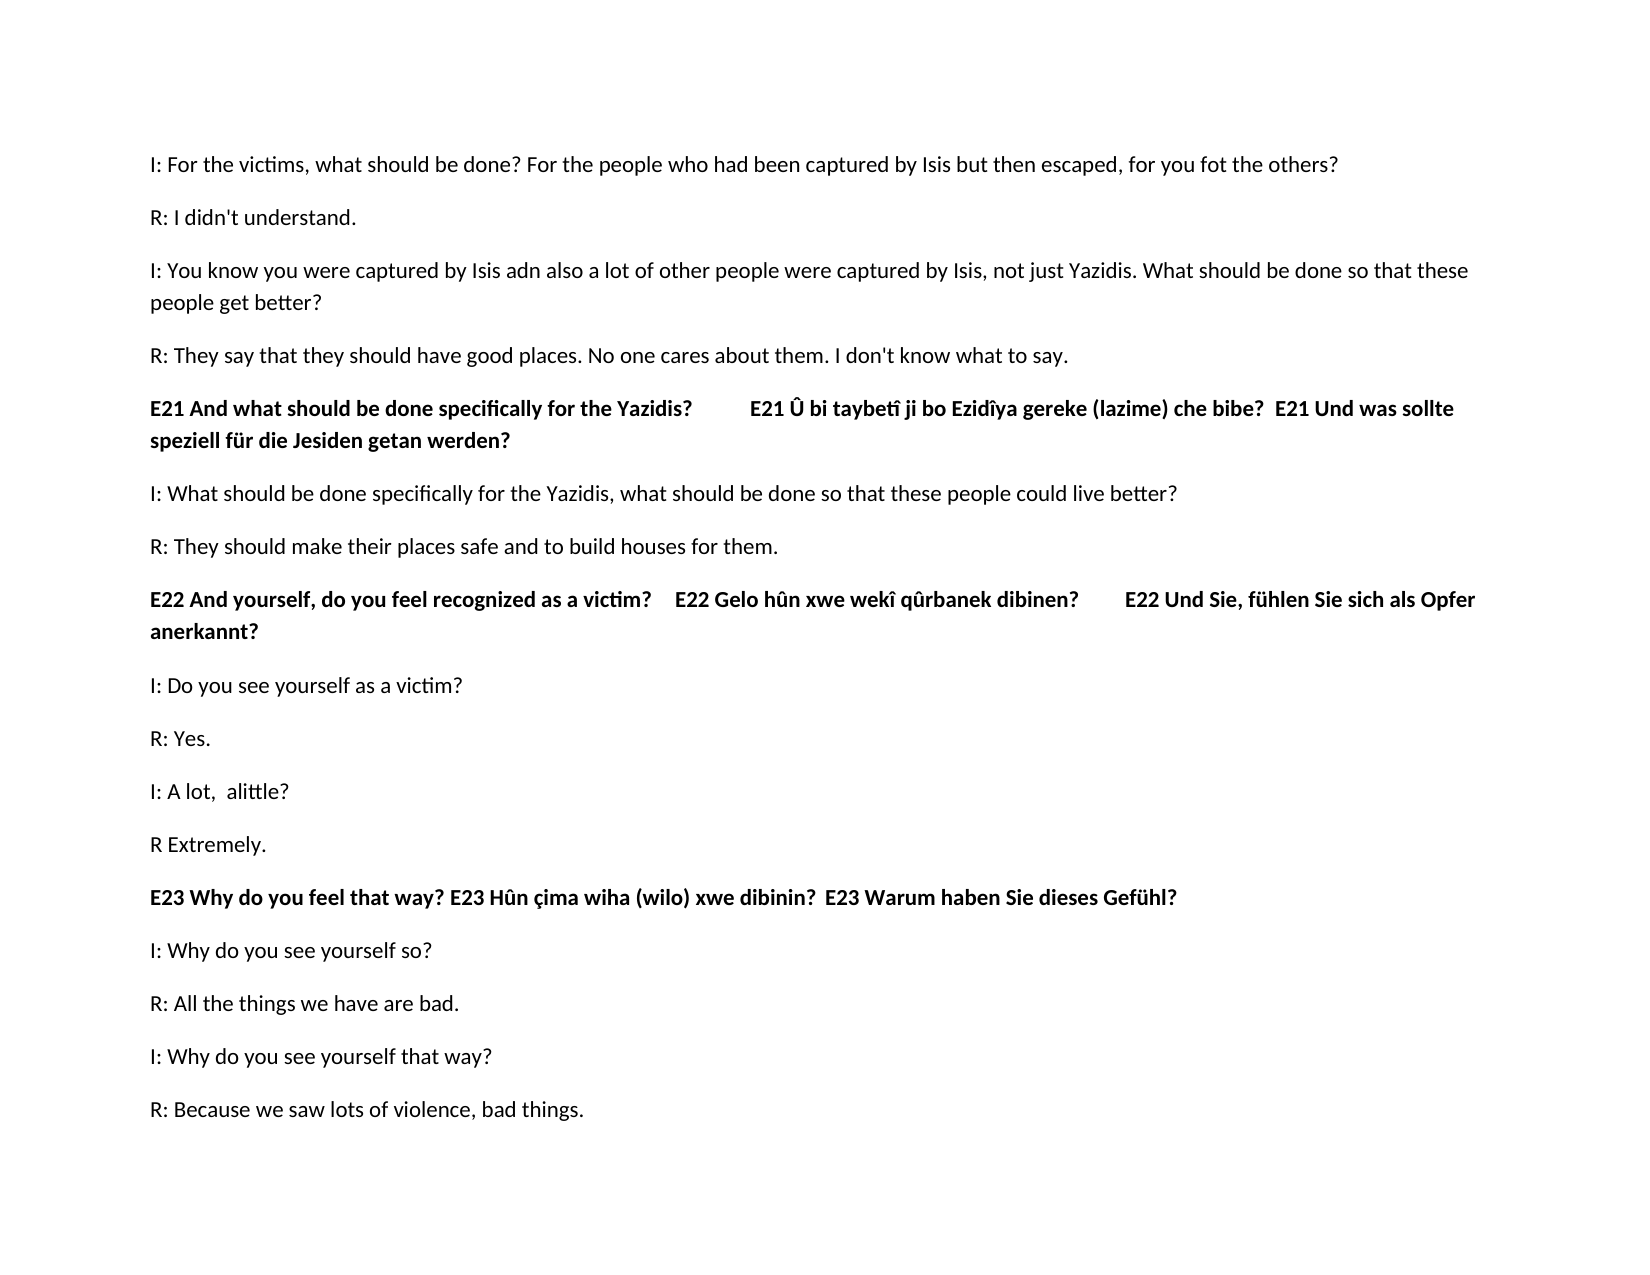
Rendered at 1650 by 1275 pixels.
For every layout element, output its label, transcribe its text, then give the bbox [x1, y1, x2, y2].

text R: They should make their places safe and to build houses for them. [150, 532, 1500, 561]
text I: Why do you see yourself that way? [150, 1042, 1500, 1070]
text R: Yes. [150, 724, 1500, 752]
text I: You know you were captured by Isis adn also a lot of other people were captured by Isis, not just Yazidis. What should be done so that these people get better? [150, 256, 1500, 316]
text I: Why do you see yourself so? [150, 936, 1500, 964]
text I: A lot, alittle? [150, 777, 1500, 805]
text R: I didn't understand. [150, 203, 1500, 231]
text E22 And yourself, do you feel recognized as a victim? E22 Gelo hûn xwe wekî qûrbanek dibinen? E22 Und Sie, fühlen Sie sich als Opfer anerkannt? [150, 586, 1500, 646]
text I: What should be done specifically for the Yazidis, what should be done so that these people could live better? [150, 479, 1500, 507]
text E23 Why do you feel that way? E23 Hûn çima wiha (wilo) xwe dibinin? E23 Warum haben Sie dieses Gefühl? [150, 883, 1500, 911]
text R: They say that they should have good places. No one cares about them. I don't know what to say. [150, 341, 1500, 369]
text R: Because we saw lots of violence, bad things. [150, 1095, 1500, 1123]
text R Extremely. [150, 830, 1500, 858]
text I: Do you see yourself as a victim? [150, 671, 1500, 699]
text I: For the victims, what should be done? For the people who had been captured by Isis but then escaped, for you fot the others? [150, 150, 1500, 178]
text R: All the things we have are bad. [150, 989, 1500, 1017]
text E21 And what should be done specifically for the Yazidis? E21 Û bi taybetî ji bo Ezidîya gereke (lazime) che bibe? E21 Und was sollte speziell für die Jesiden getan werden? [150, 394, 1500, 454]
